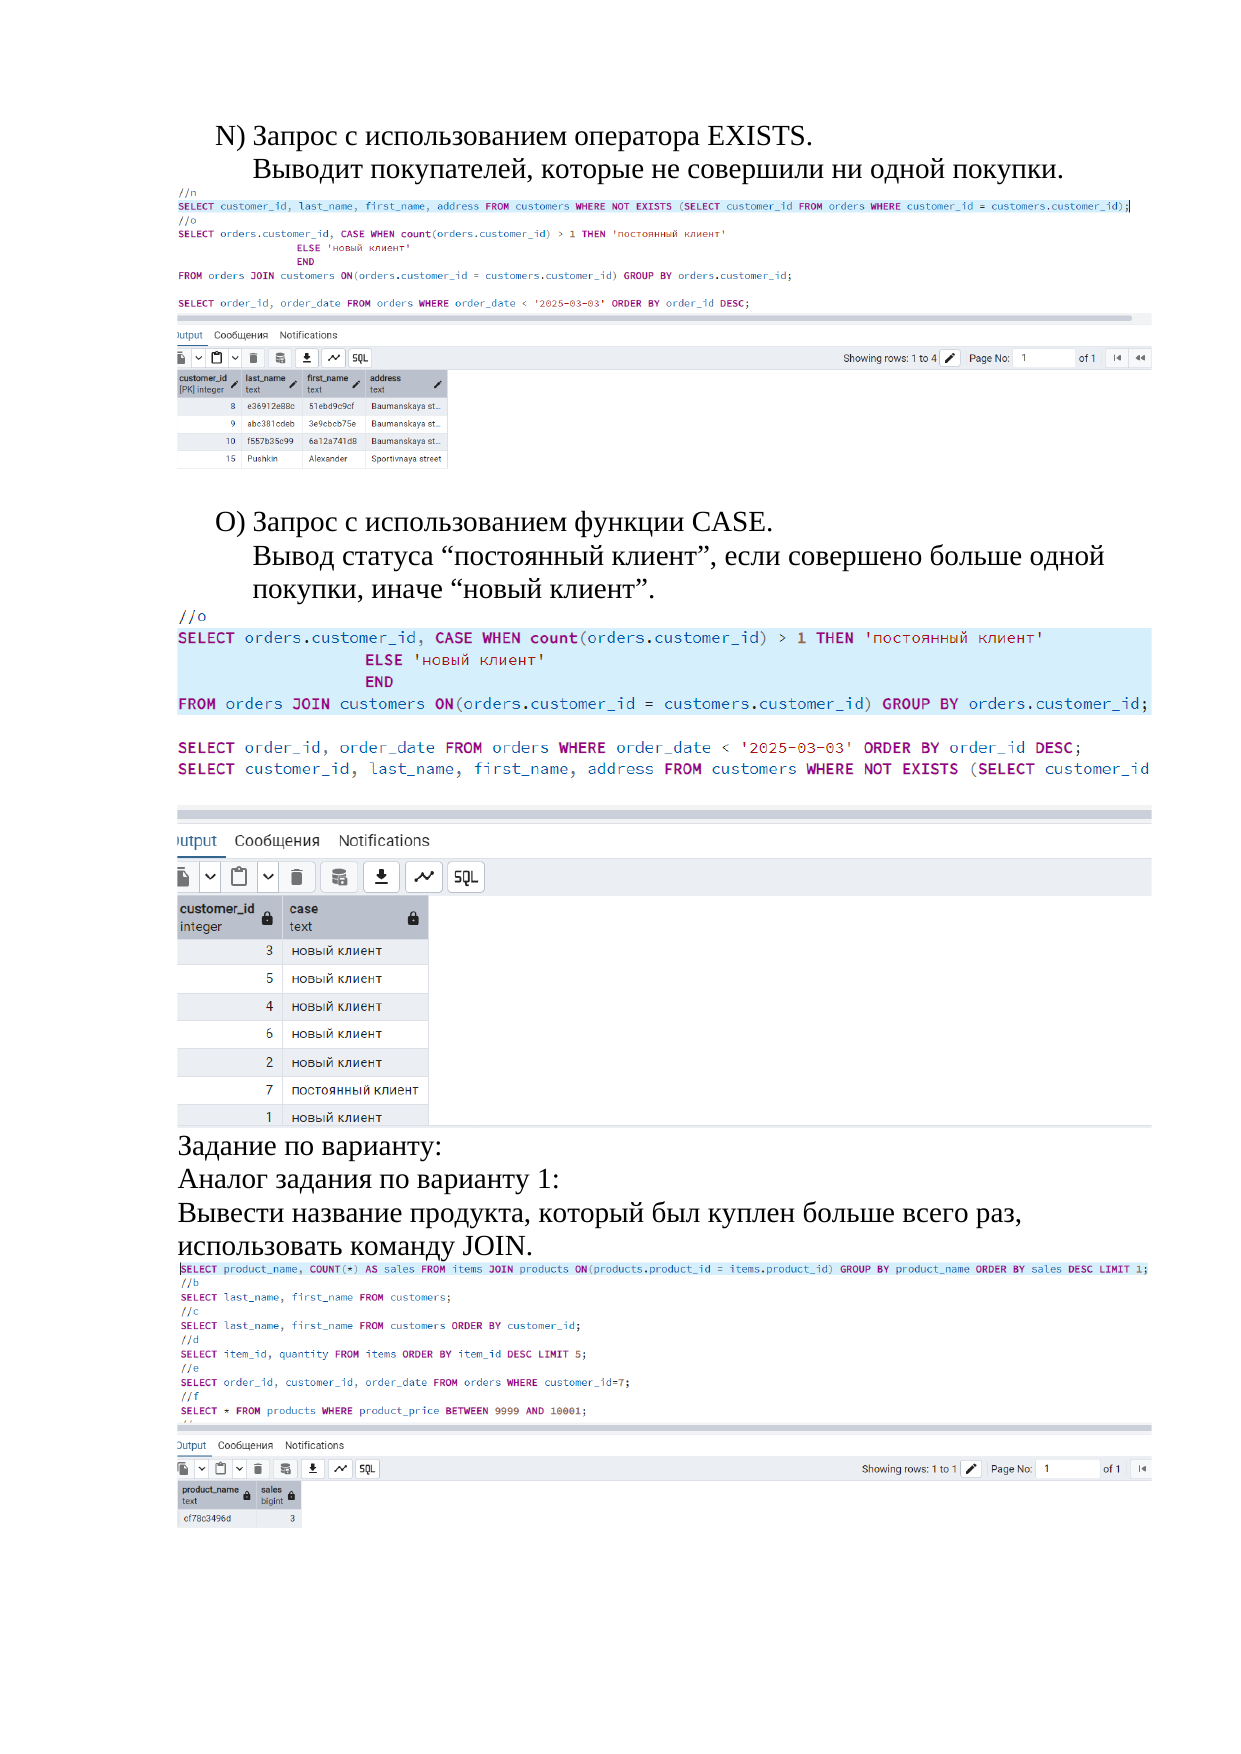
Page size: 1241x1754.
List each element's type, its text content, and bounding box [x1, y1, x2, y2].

list Запрос с использованием оператора EXISTS. [215, 118, 1152, 152]
list Выводит покупателей, которые не совершили ни одной покупки. [252, 152, 1152, 185]
picture [177, 1262, 1152, 1528]
list Вывод статуса “постоянный клиент”, если совершено больше одной покупки, иначе “новый клиент”. [252, 538, 1152, 605]
text Вывести название продукта, который был куплен больше всего раз, использовать команду JOIN. [177, 1195, 1152, 1262]
text Аналог задания по варианту 1: [177, 1161, 1152, 1195]
picture [177, 605, 1152, 1128]
text Задание по варианту: [177, 1128, 1152, 1161]
picture [177, 185, 1152, 471]
list Запрос с использованием функции CASE. [215, 504, 1152, 538]
